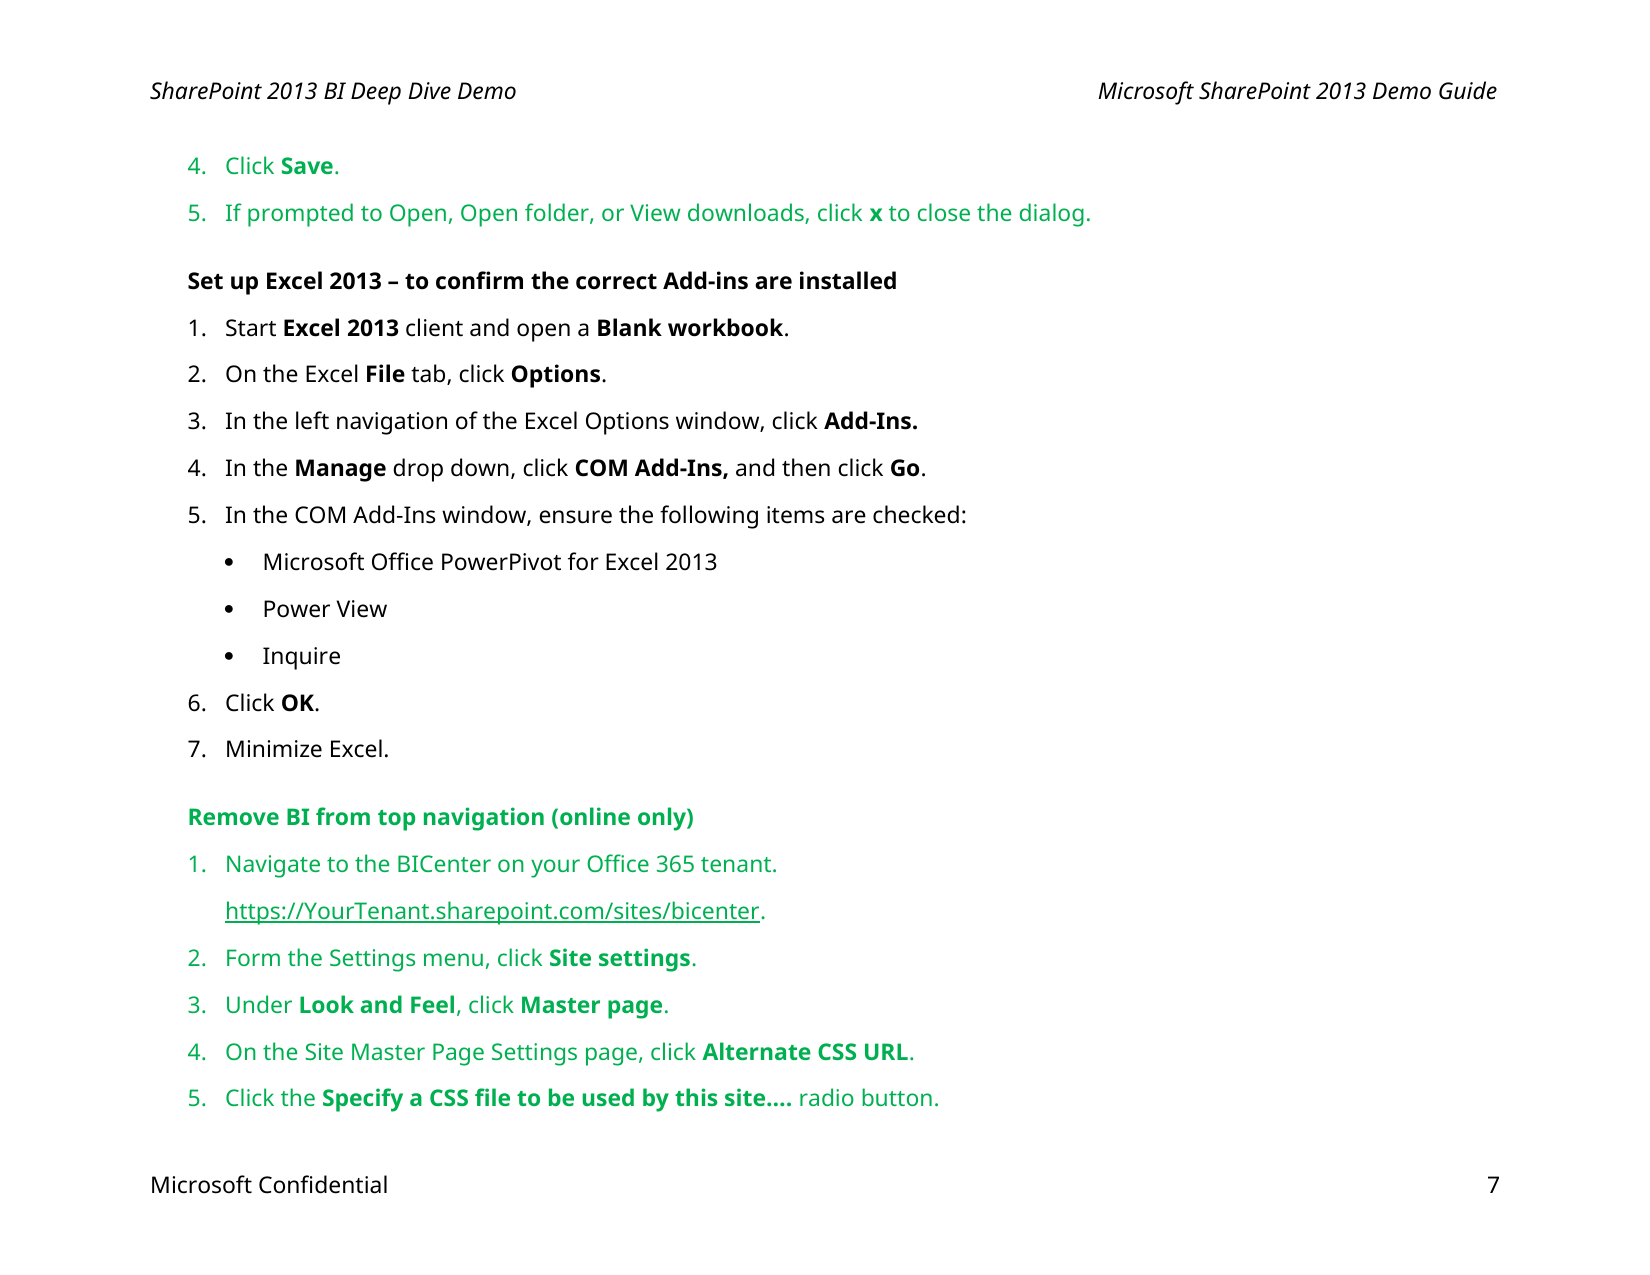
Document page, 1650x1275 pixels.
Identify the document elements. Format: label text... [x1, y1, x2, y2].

subtitle Remove BI from top navigation (online only) [187, 801, 1500, 832]
list Click OK. [187, 686, 1500, 718]
list Inquire [225, 639, 1500, 671]
list Start Excel 2013 client and open a Blank workbook. [187, 311, 1500, 343]
list If prompted to Open, Open folder, or View downloads, click x to close the dialog. [187, 197, 1500, 228]
list Form the Settings menu, click Site settings. [187, 942, 1500, 973]
list Under Look and Feel, click Master page. [187, 988, 1500, 1020]
list Click the Specify a CSS file to be used by this site…. radio button. [187, 1082, 1500, 1113]
list https://YourTenant.sharepoint.com/sites/bicenter. [225, 895, 1500, 926]
list Power View [225, 593, 1500, 624]
list In the Manage drop down, click COM Add-Ins, and then click Go. [187, 452, 1500, 483]
list In the left navigation of the Excel Options window, click Add-Ins. [187, 405, 1500, 436]
list In the COM Add-Ins window, ensure the following items are checked: [187, 499, 1500, 530]
list On the Excel File tab, click Options. [187, 358, 1500, 389]
list Click Save. [187, 150, 1500, 181]
list On the Site Master Page Settings page, click Alternate CSS URL. [187, 1035, 1500, 1067]
subtitle Set up Excel 2013 – to confirm the correct Add-ins are installed [187, 264, 1500, 296]
list Minimize Excel. [187, 733, 1500, 764]
list Microsoft Office PowerPivot for Excel 2013 [225, 546, 1500, 577]
list Navigate to the BICenter on your Office 365 tenant. [187, 848, 1500, 879]
